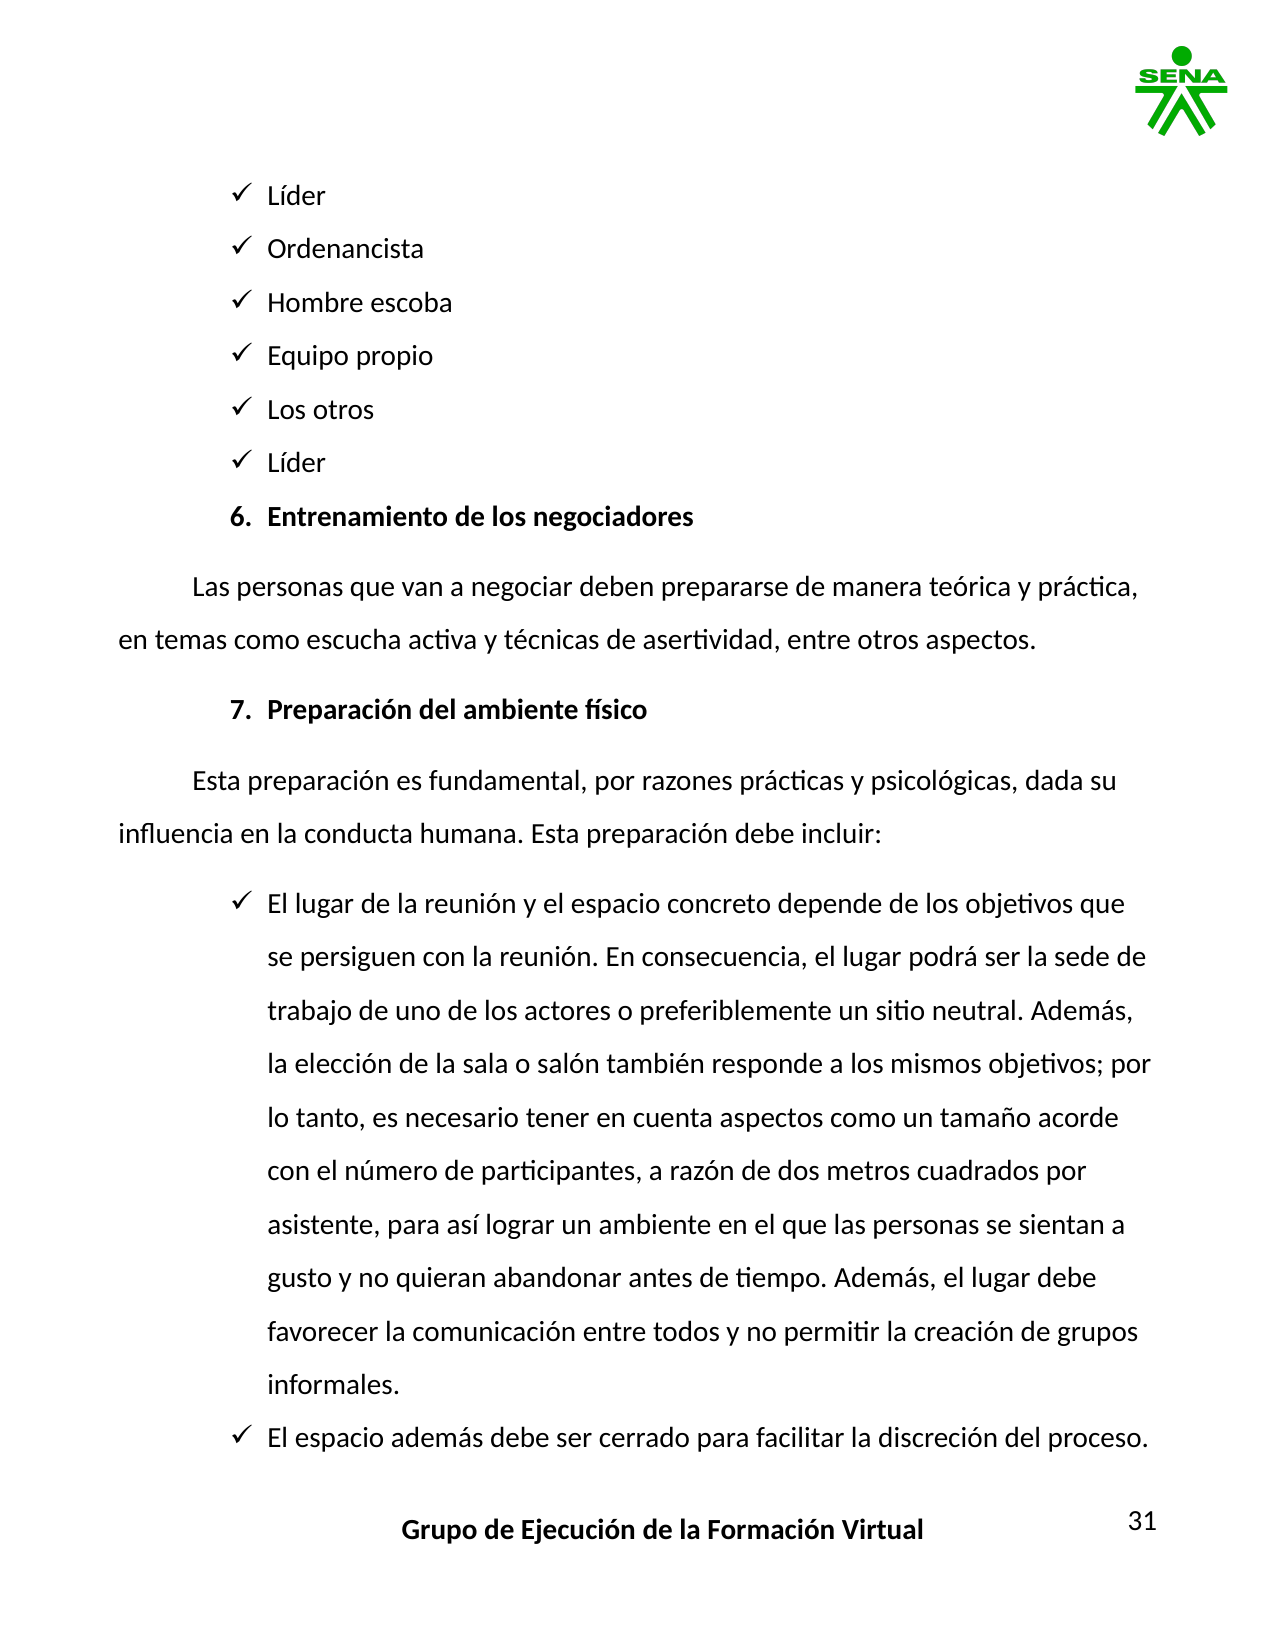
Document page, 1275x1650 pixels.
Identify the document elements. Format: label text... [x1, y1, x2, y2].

list Preparación del ambiente físico [229, 691, 1157, 727]
list Ordenancista [229, 231, 1157, 266]
picture [1135, 46, 1228, 136]
list Líder [229, 444, 1157, 480]
list Líder [229, 177, 1157, 213]
list El espacio además debe ser cerrado para facilitar la discreción del proceso. [229, 1419, 1157, 1455]
text Esta preparación es fundamental, por razones prácticas y psicológicas, dada su influencia en la conducta humana. Esta preparación debe incluir: [118, 762, 1157, 851]
list Equipo propio [229, 337, 1157, 373]
text Las personas que van a negociar deben prepararse de manera teórica y práctica, en temas como escucha activa y técnicas de asertividad, entre otros aspectos. [118, 568, 1157, 657]
list Los otros [229, 391, 1157, 427]
list Entrenamiento de los negociadores [229, 498, 1157, 533]
list Hombre escoba [229, 284, 1157, 320]
